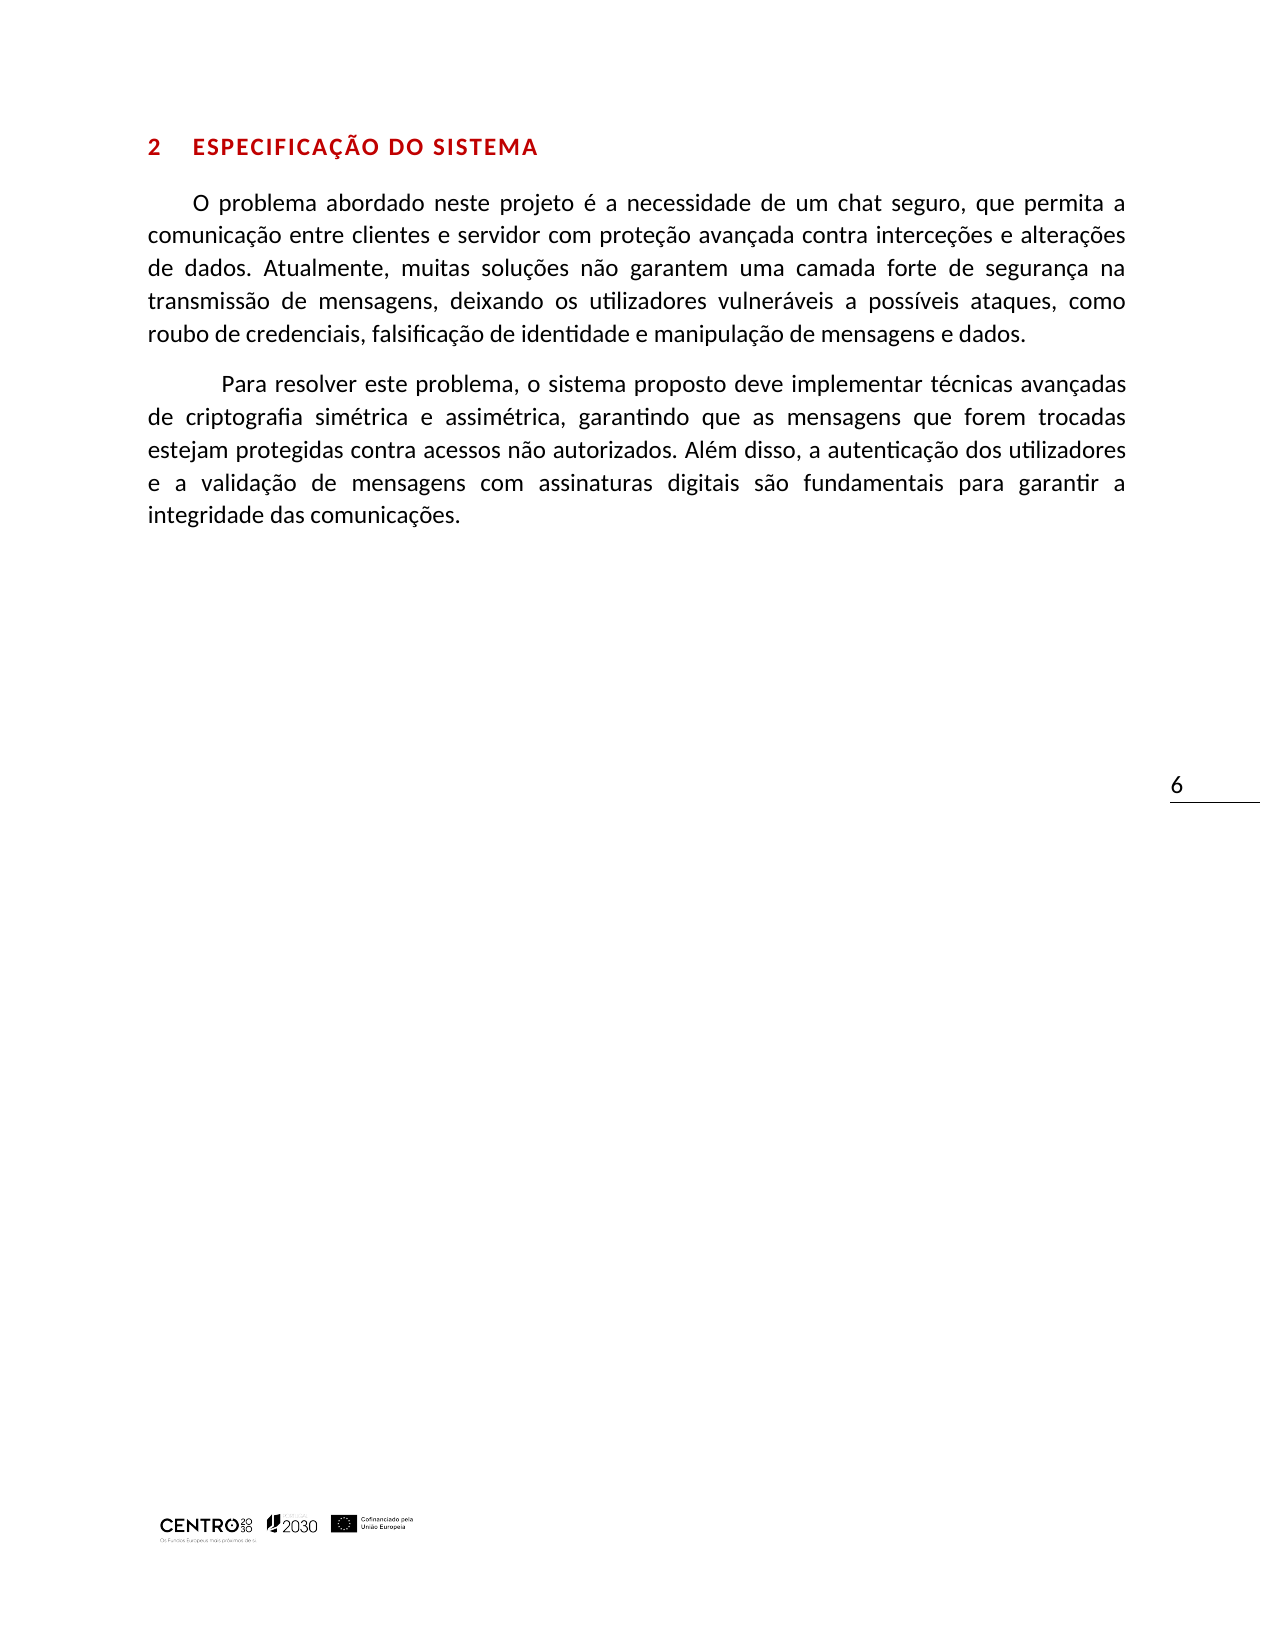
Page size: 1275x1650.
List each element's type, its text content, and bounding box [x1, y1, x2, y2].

text O problema abordado neste projeto é a necessidade de um chat seguro, que permita a comunicação entre clientes e servidor com proteção avançada contra interceções e alterações de dados. Atualmente, muitas soluções não garantem uma camada forte de segurança na transmissão de mensagens, deixando os utilizadores vulneráveis a possíveis ataques, como roubo de credenciais, falsificação de identidade e manipulação de mensagens e dados. [148, 187, 1127, 349]
picture [147, 1504, 426, 1550]
text Para resolver este problema, o sistema proposto deve implementar técnicas avançadas de criptografia simétrica e assimétrica, garantindo que as mensagens que forem trocadas estejam protegidas contra acessos não autorizados. Além disso, a autenticação dos utilizadores e a validação de mensagens com assinaturas digitais são fundamentais para garantir a integridade das comunicações. [148, 368, 1127, 530]
subtitle Especificação do Sistema [148, 131, 1127, 162]
